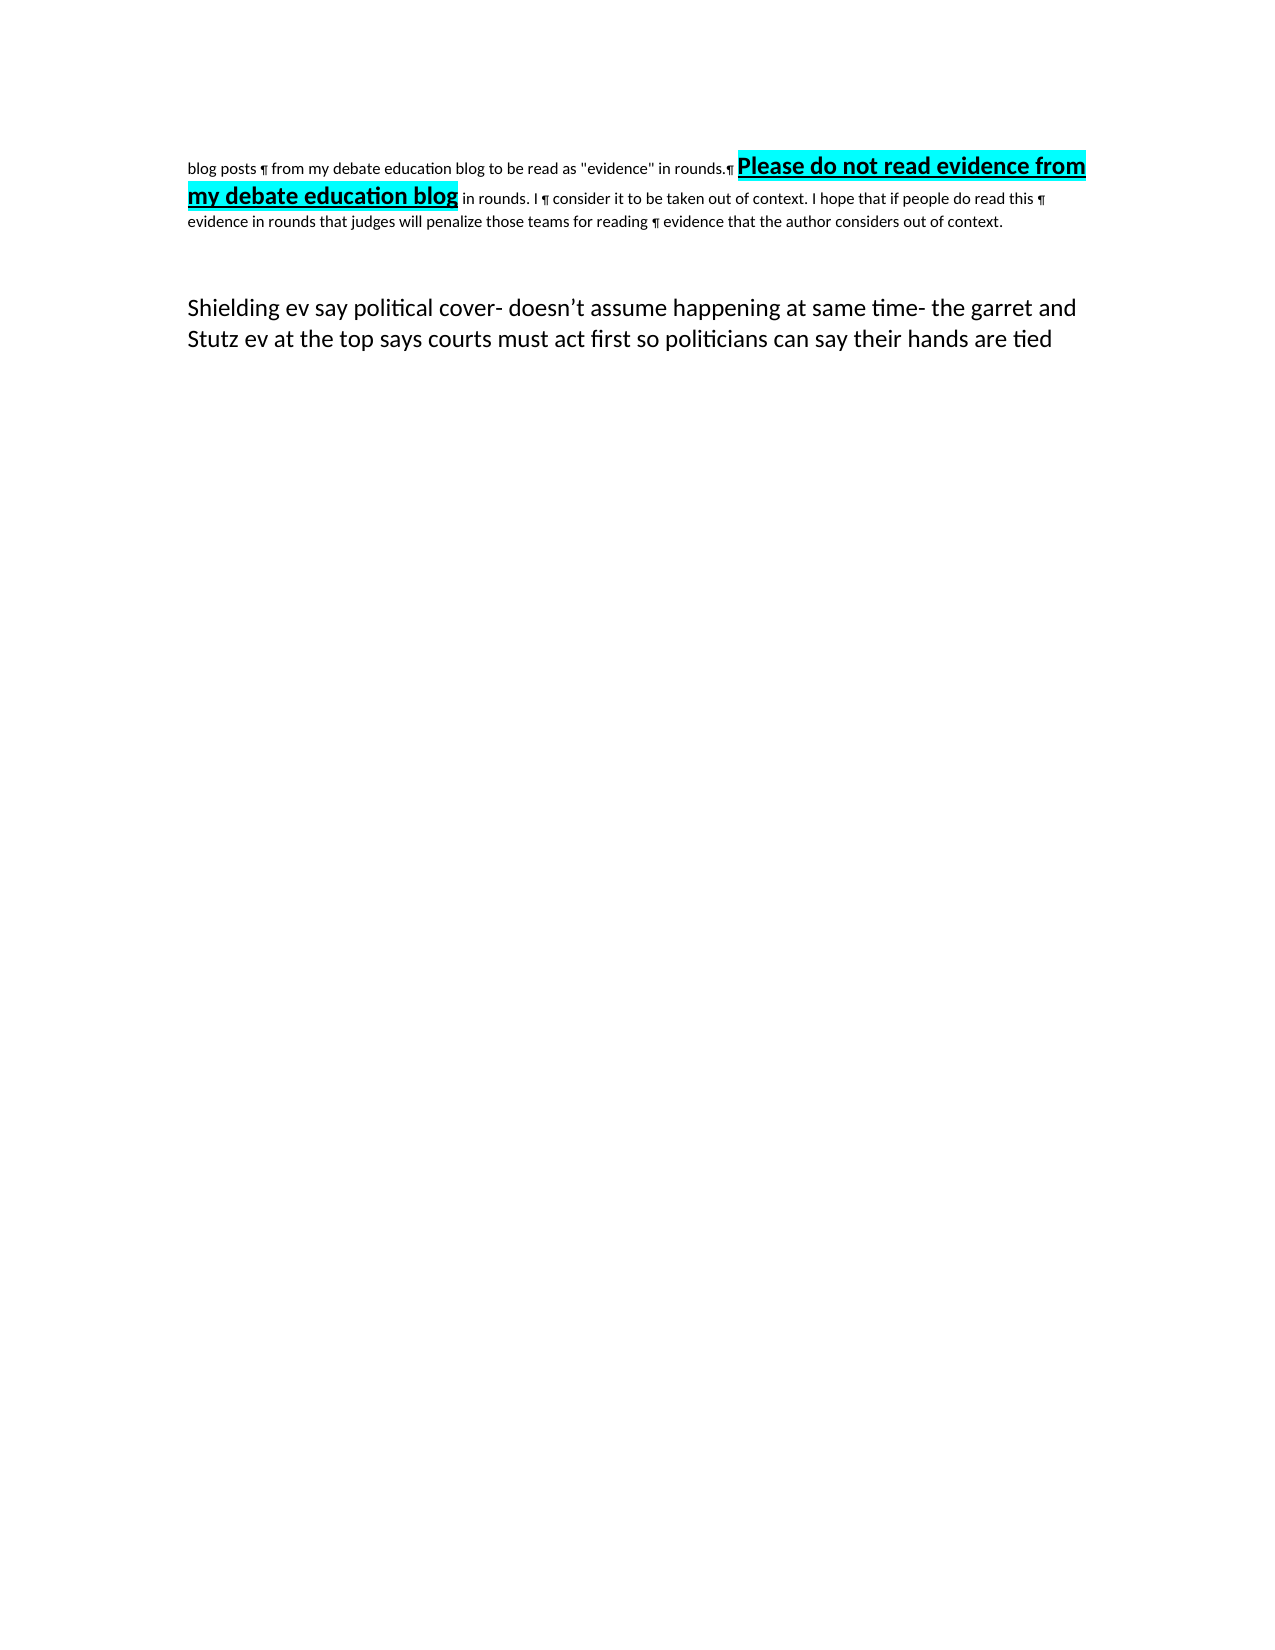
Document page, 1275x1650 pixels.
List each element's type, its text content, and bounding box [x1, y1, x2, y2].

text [187, 150, 1087, 231]
text Shielding ev say political cover- doesn’t assume happening at same time- the garret and Stutz ev at the top says courts must act first so politicians can say their hands are tied [187, 292, 1087, 353]
